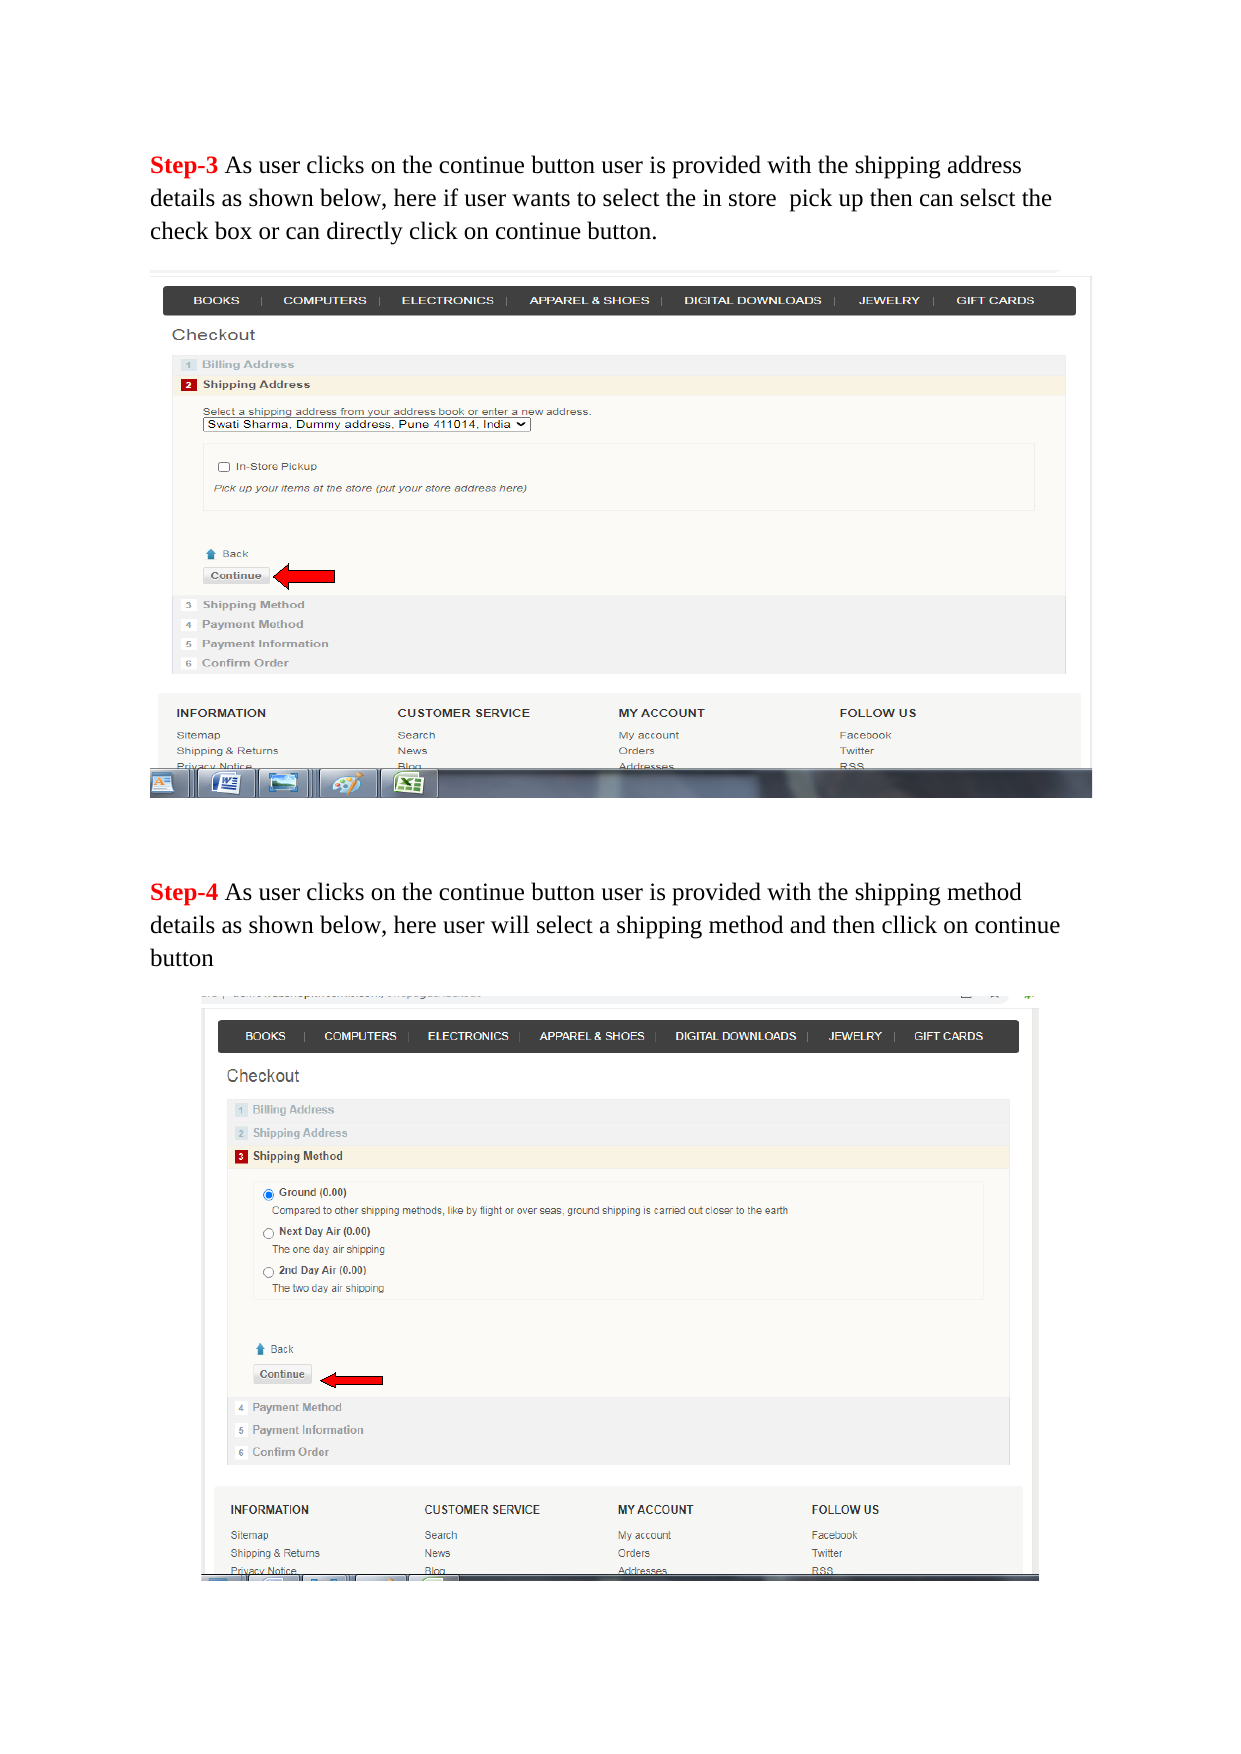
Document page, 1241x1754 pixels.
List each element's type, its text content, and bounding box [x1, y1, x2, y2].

picture [201, 996, 1039, 1581]
text Step-3 As user clicks on the continue button user is provided with the shipping address details as shown below, here if user wants to select the in store pick up then can selsct the check box or can directly click on continue button. [150, 150, 1090, 245]
text Step-4 As user clicks on the continue button user is provided with the shipping method details as shown below, here user will select a shipping method and then cllick on continue button [150, 877, 1090, 972]
picture [150, 270, 1093, 798]
